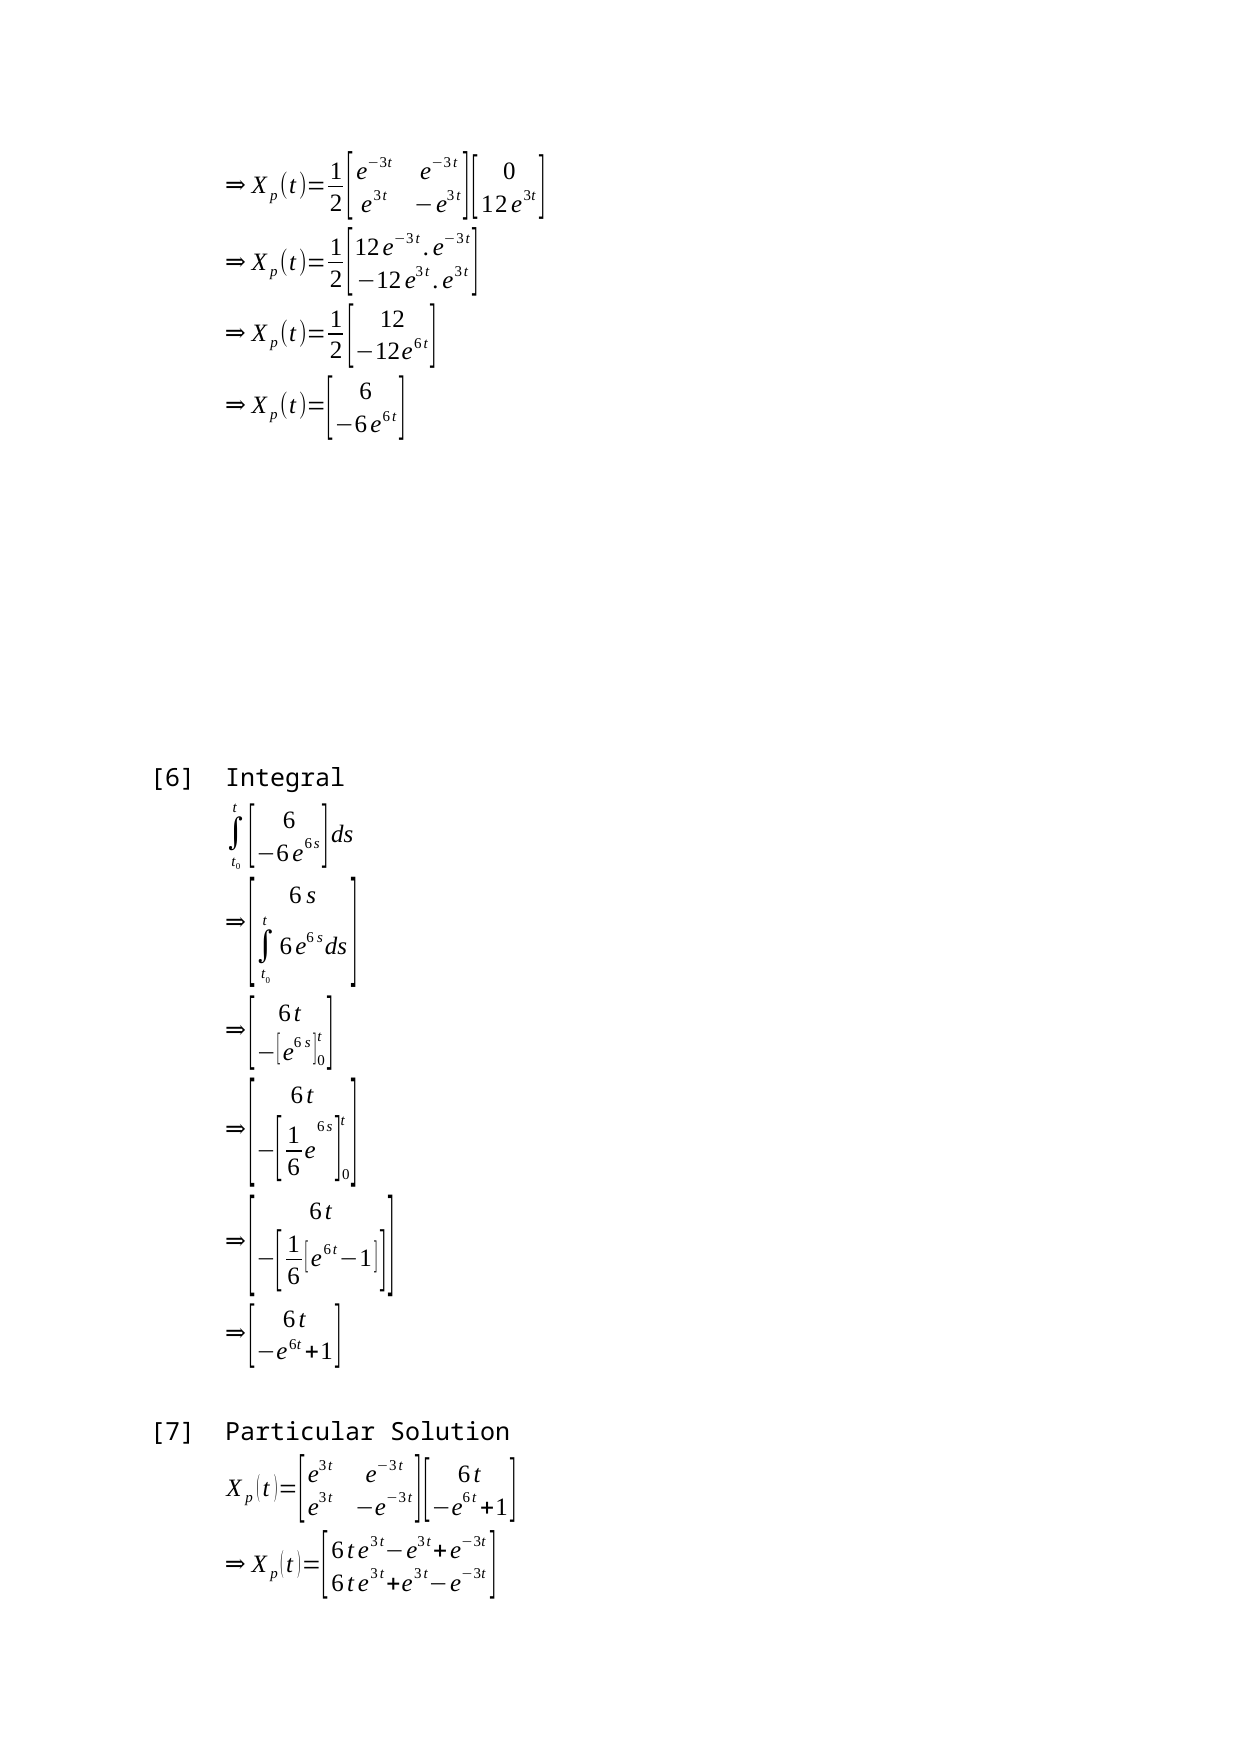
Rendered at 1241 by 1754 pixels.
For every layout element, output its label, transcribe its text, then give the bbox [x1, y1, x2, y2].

text [7] Particular Solution [150, 1413, 1090, 1448]
text [6] Integral [150, 759, 1090, 794]
